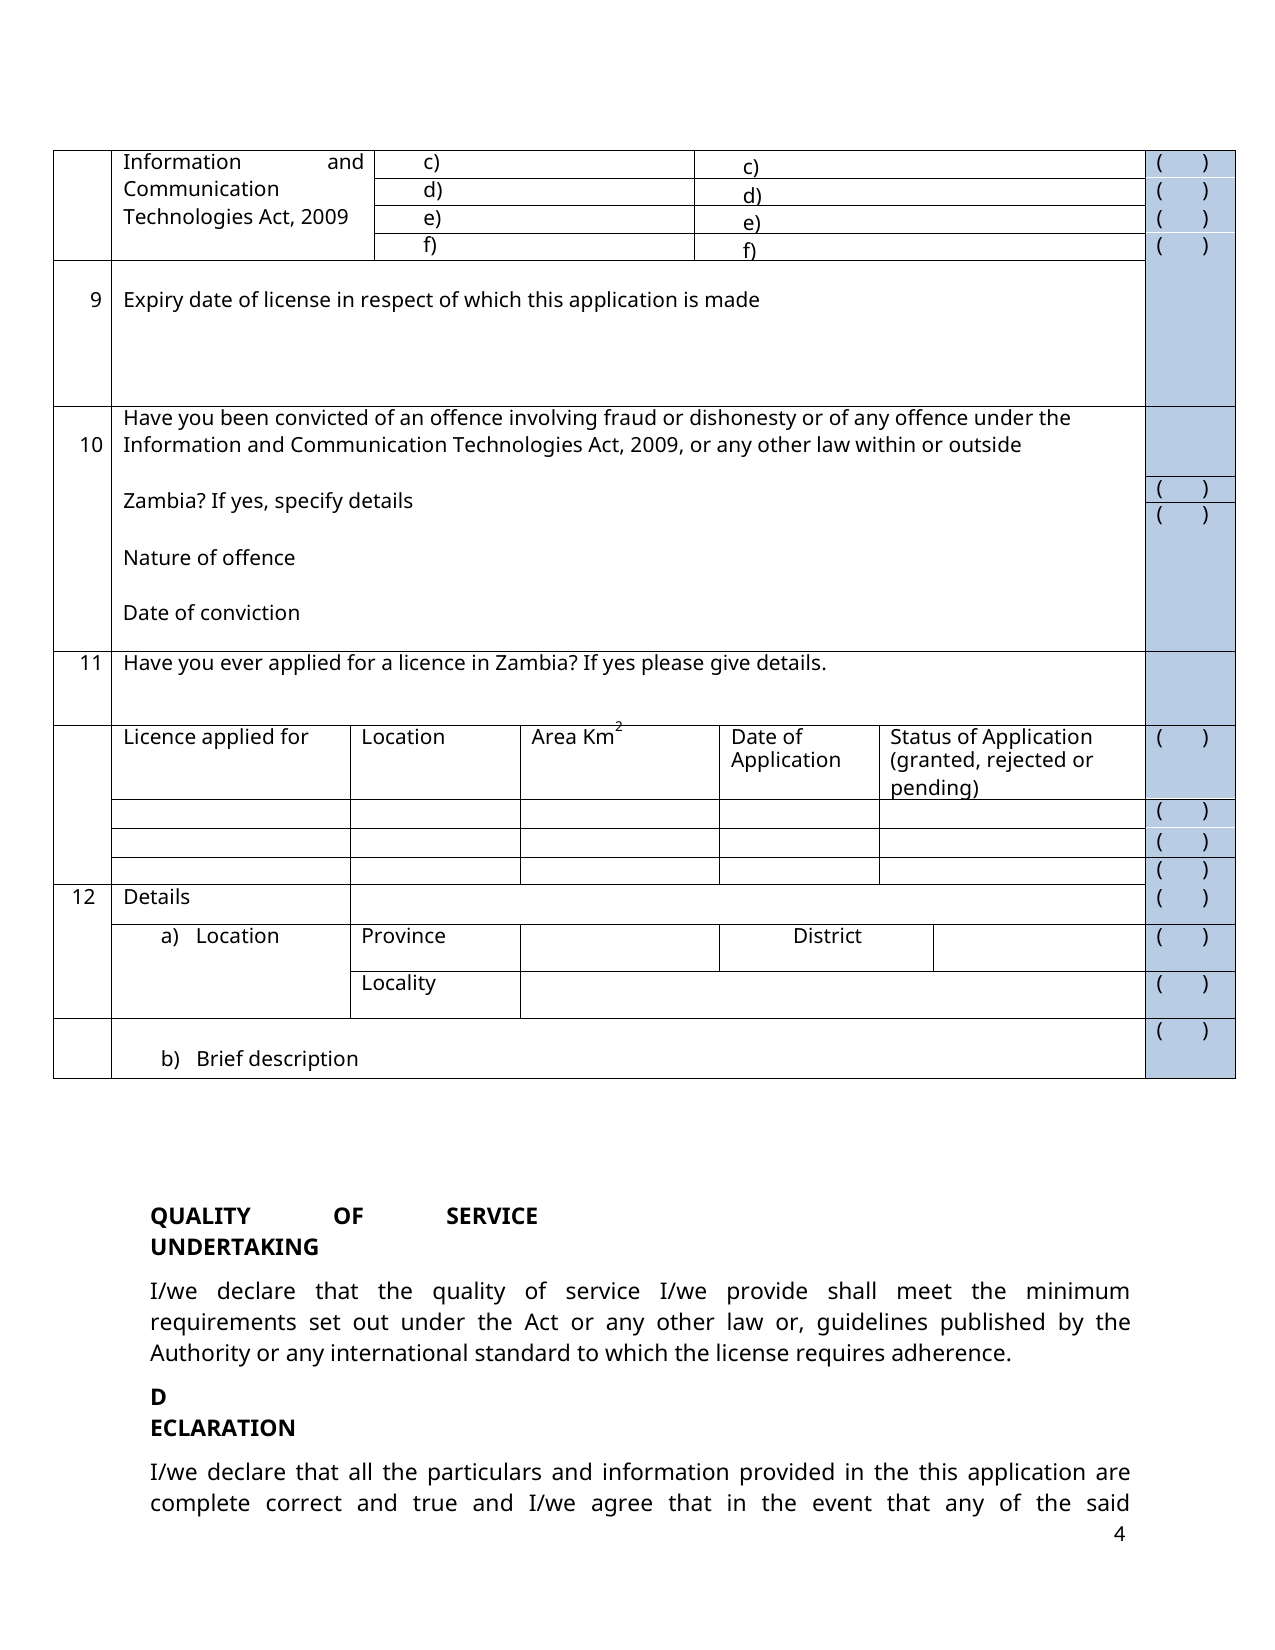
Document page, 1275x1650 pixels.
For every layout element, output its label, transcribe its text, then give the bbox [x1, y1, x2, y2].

text I/we declare that the quality of service I/we provide shall meet the minimum requirements set out under the Act or any other law or, guidelines published by the Authority or any international standard to which the license requires adherence. [150, 1275, 1131, 1368]
table_cell [1146, 533, 1235, 651]
table_header [54, 151, 111, 260]
table_cell Province [351, 925, 520, 971]
table_cell Location [351, 726, 520, 798]
table_cell ( ) [1146, 503, 1235, 533]
table_cell d) [375, 179, 694, 205]
table_cell [720, 858, 879, 884]
table_cell [351, 858, 520, 884]
table_cell ( ) [1146, 207, 1235, 232]
table_cell ( ) [1146, 925, 1235, 971]
table_cell [351, 829, 520, 857]
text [150, 1456, 1131, 1518]
table_cell f) [695, 234, 1145, 260]
table_cell [112, 800, 350, 827]
table_cell ( ) [1146, 180, 1235, 205]
table_cell Locality [351, 972, 520, 1018]
text DECLARATION [150, 1381, 305, 1443]
table_cell [521, 858, 719, 884]
table_header c) [375, 151, 694, 177]
table_cell ( ) [1146, 972, 1235, 1018]
table_cell Have you ever applied for a licence in Zambia? If yes please give details. [112, 652, 1145, 725]
table_cell [112, 858, 350, 884]
table_cell [1146, 652, 1235, 725]
table_cell ( ) [1146, 235, 1235, 260]
table_cell 10 [54, 407, 111, 651]
table_cell [521, 925, 719, 971]
table_cell [880, 858, 1145, 884]
table_cell e) [695, 206, 1145, 232]
table_cell [521, 972, 1145, 1018]
table_cell [720, 829, 879, 857]
table_cell [1146, 407, 1235, 476]
table_cell ( ) [1146, 477, 1235, 502]
table_cell 9 [54, 261, 111, 406]
table_cell 11 [54, 652, 111, 725]
table_cell b) Brief description [112, 1019, 1145, 1078]
table_cell Date of Application [720, 726, 879, 798]
table_header c) [695, 151, 1145, 177]
table_header Information and Communication Technologies Act, 2009 [112, 151, 374, 260]
table_cell f) [375, 234, 694, 260]
table_cell [351, 800, 520, 827]
text QUALITY OF SERVICE UNDERTAKING [150, 1199, 538, 1262]
table_cell e) [375, 206, 694, 232]
table_cell Have you been convicted of an offence involving fraud or dishonesty or of any offence under the Information and Communication Technologies Act, 2009, or any other law within or outside Zambia? If yes, specify details Nature of offence Date of conviction Sentence [112, 407, 1145, 651]
table_cell [720, 800, 879, 827]
table_cell [54, 726, 111, 884]
table_cell ( ) [1146, 858, 1235, 884]
table_cell [112, 829, 350, 857]
table_cell a) Location [112, 925, 350, 1018]
table_cell [351, 885, 1145, 924]
table_cell District [720, 925, 933, 971]
table_cell ( ) [1146, 726, 1235, 798]
table_cell [880, 829, 1145, 857]
table_cell Licence applied for [112, 726, 350, 798]
table_cell [521, 800, 719, 827]
table_cell Expiry date of license in respect of which this application is made [112, 261, 1145, 406]
table_cell ( ) [1146, 886, 1235, 924]
table_cell ( ) [1146, 1019, 1235, 1078]
table_cell Area Km2 [521, 726, 719, 798]
table_cell ( ) [1146, 800, 1235, 827]
table_header ( ) [1146, 151, 1235, 177]
table_cell ( ) [1146, 831, 1235, 857]
table_cell Details [112, 885, 350, 924]
table_cell Status of Application (granted, rejected or pending) [880, 726, 1145, 798]
table_cell [54, 1019, 111, 1078]
table_cell [521, 829, 719, 857]
table_cell 12 [54, 885, 111, 1018]
table_cell [934, 925, 1145, 971]
table_cell [1146, 262, 1235, 406]
table_cell [880, 800, 1145, 827]
table_cell d) [695, 179, 1145, 205]
